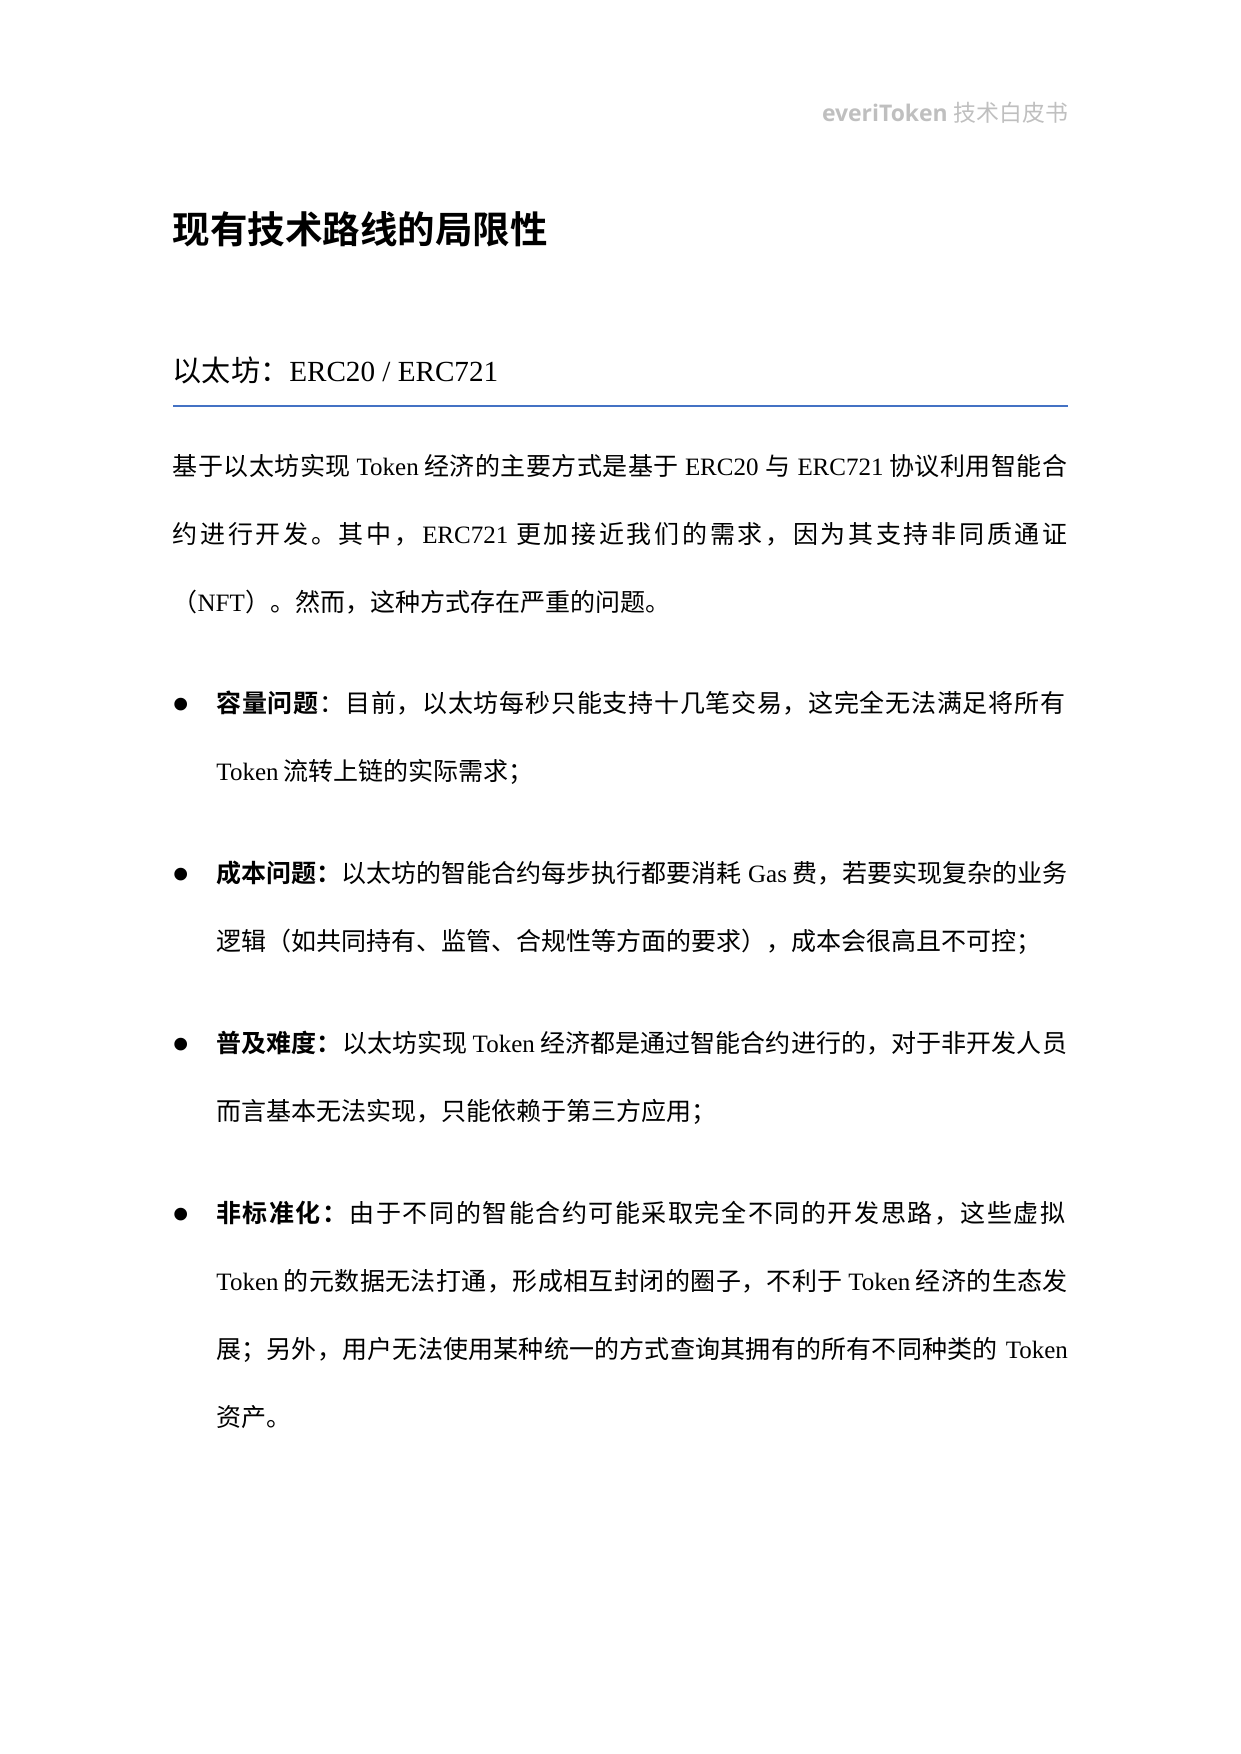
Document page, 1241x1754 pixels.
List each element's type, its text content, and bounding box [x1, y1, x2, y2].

list 成本问题：以太坊的智能合约每步执行都要消耗Gas费，若要实现复杂的业务逻辑（如共同持有、监管、合规性等方面的要求），成本会很高且不可控； [172, 838, 1068, 974]
text 基于以太坊实现Token经济的主要方式是基于ERC20 与 ERC721协议利用智能合约进行开发。其中，ERC721更加接近我们的需求，因为其支持非同质通证（NFT）。然而，这种方式存在严重的问题。 [172, 430, 1068, 634]
list 非标准化：由于不同的智能合约可能采取完全不同的开发思路，这些虚拟Token的元数据无法打通，形成相互封闭的圈子，不利于Token经济的生态发展；另外，用户无法使用某种统一的方式查询其拥有的所有不同种类的Token资产。 [172, 1177, 1068, 1449]
list 容量问题：目前，以太坊每秒只能支持十几笔交易，这完全无法满足将所有Token流转上链的实际需求； [172, 668, 1068, 804]
list 普及难度：以太坊实现Token经济都是通过智能合约进行的，对于非开发人员而言基本无法实现，只能依赖于第三方应用； [172, 1008, 1068, 1143]
subtitle 现有技术路线的局限性 [172, 193, 1068, 261]
subtitle 以太坊：ERC20 / ERC721 [172, 335, 1068, 407]
